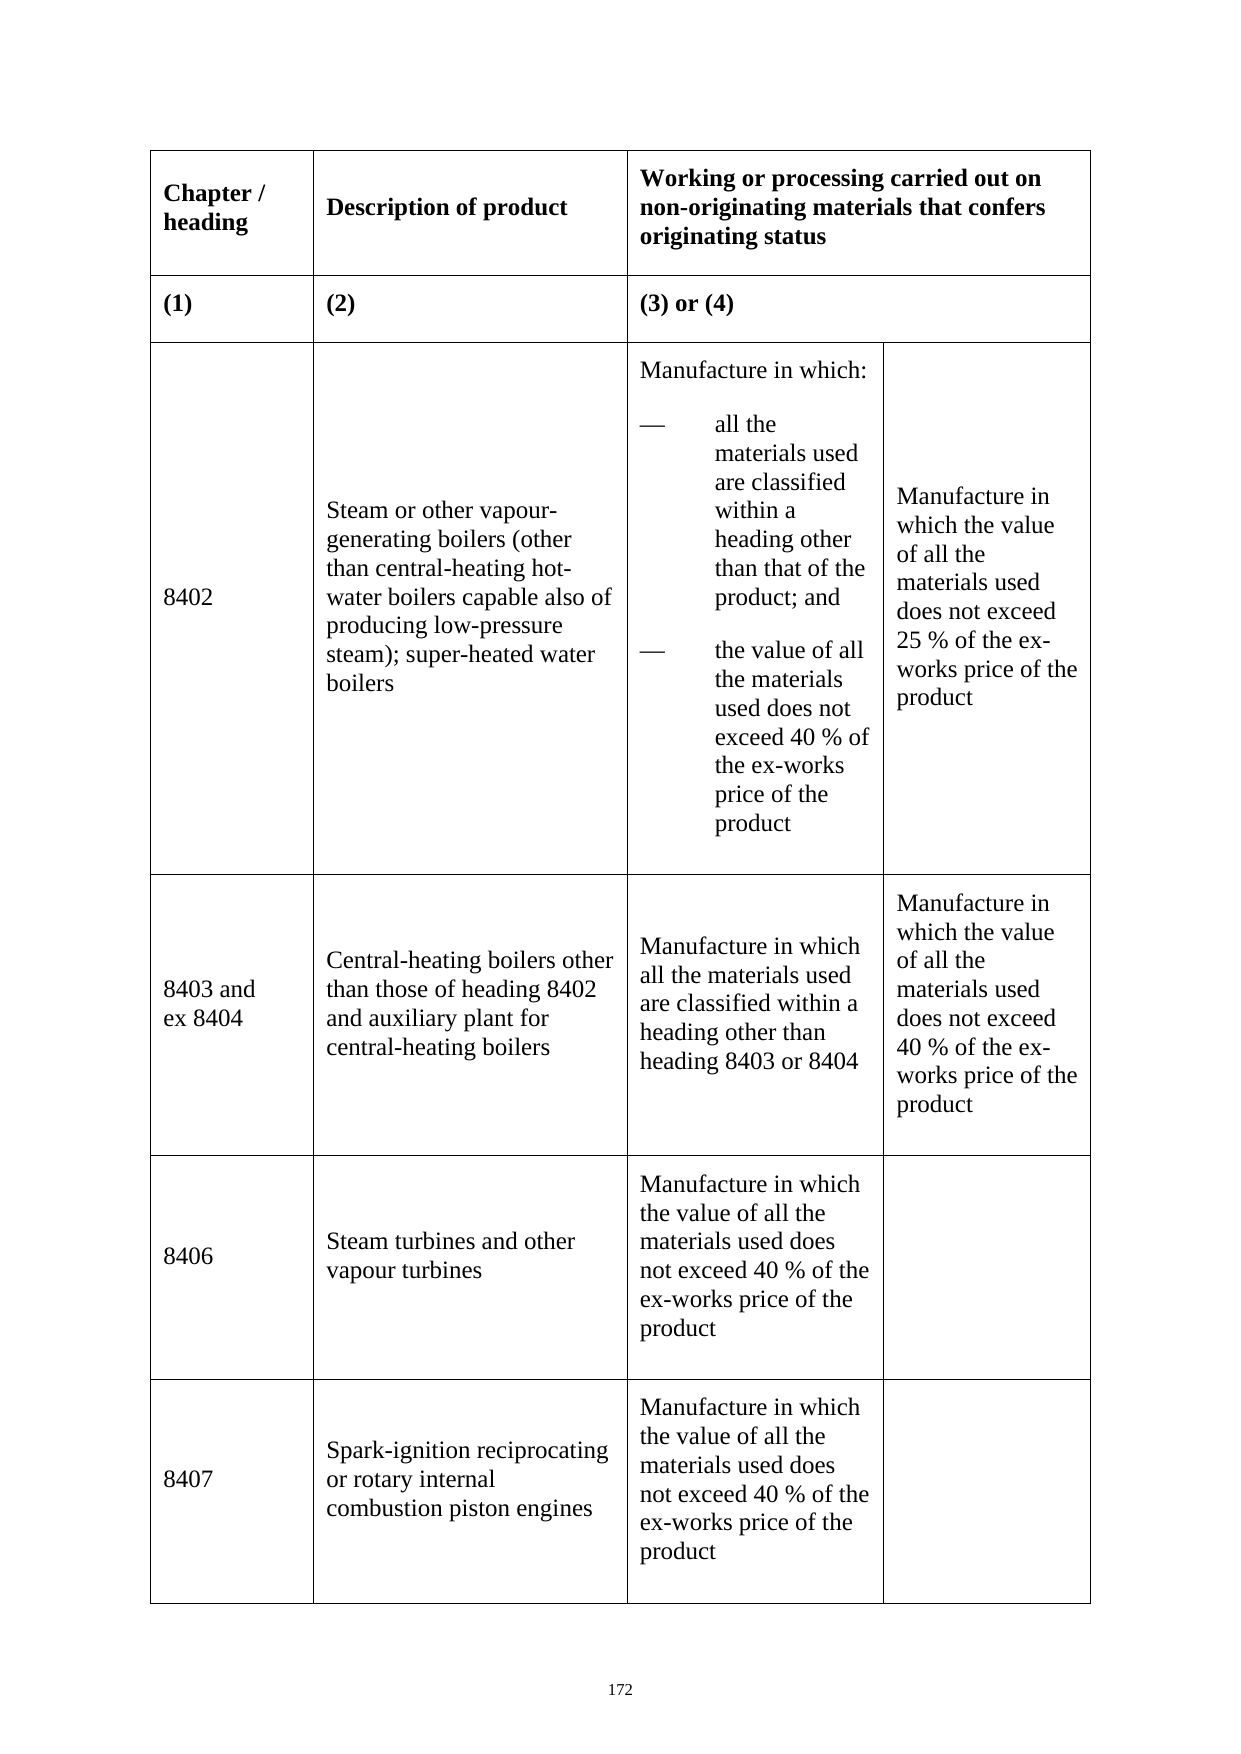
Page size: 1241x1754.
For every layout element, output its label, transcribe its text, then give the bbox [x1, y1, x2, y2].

table_cell Manufacture in which the value of all the materials used does not exceed 40 % of the ex‐works price of the product [884, 875, 1090, 1155]
table_cell 8406 [151, 1156, 313, 1379]
table_cell 8402 [151, 343, 313, 874]
table_cell (1) [151, 276, 313, 342]
table_header Working or processing carried out on non‐originating materials that confers originating status [628, 151, 1090, 275]
table_cell (2) [314, 276, 627, 342]
table_cell Steam turbines and other vapour turbines [314, 1156, 627, 1379]
table_cell Manufacture in which: — all the materials used are classified within a heading other than that of the product; and — the value of all the materials used does not exceed 40 % of the ex‐works price of the product [628, 343, 883, 874]
table_header Chapter / heading [151, 151, 313, 275]
table_cell [884, 1156, 1090, 1379]
table_cell Manufacture in which the value of all the materials used does not exceed 25 % of the ex‐works price of the product [884, 343, 1090, 874]
table_cell 8403 and ex 8404 [151, 875, 313, 1155]
table_cell 8407 [151, 1380, 313, 1602]
table_cell (3) or (4) [628, 276, 1090, 342]
table_cell Spark‐ignition reciprocating or rotary internal combustion piston engines [314, 1380, 627, 1602]
table_cell Manufacture in which all the materials used are classified within a heading other than heading 8403 or 8404 [628, 875, 883, 1155]
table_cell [628, 1380, 883, 1602]
table_cell [884, 1380, 1090, 1602]
table_cell Steam or other vapour‐generating boilers (other than central‐heating hot‐water boilers capable also of producing low‐pressure steam); super‐heated water boilers [314, 343, 627, 874]
table_header Description of product [314, 151, 627, 275]
table_cell Central‐heating boilers other than those of heading 8402 and auxiliary plant for central‐heating boilers [314, 875, 627, 1155]
table_cell Manufacture in which the value of all the materials used does not exceed 40 % of the ex‐works price of the product [628, 1156, 883, 1379]
